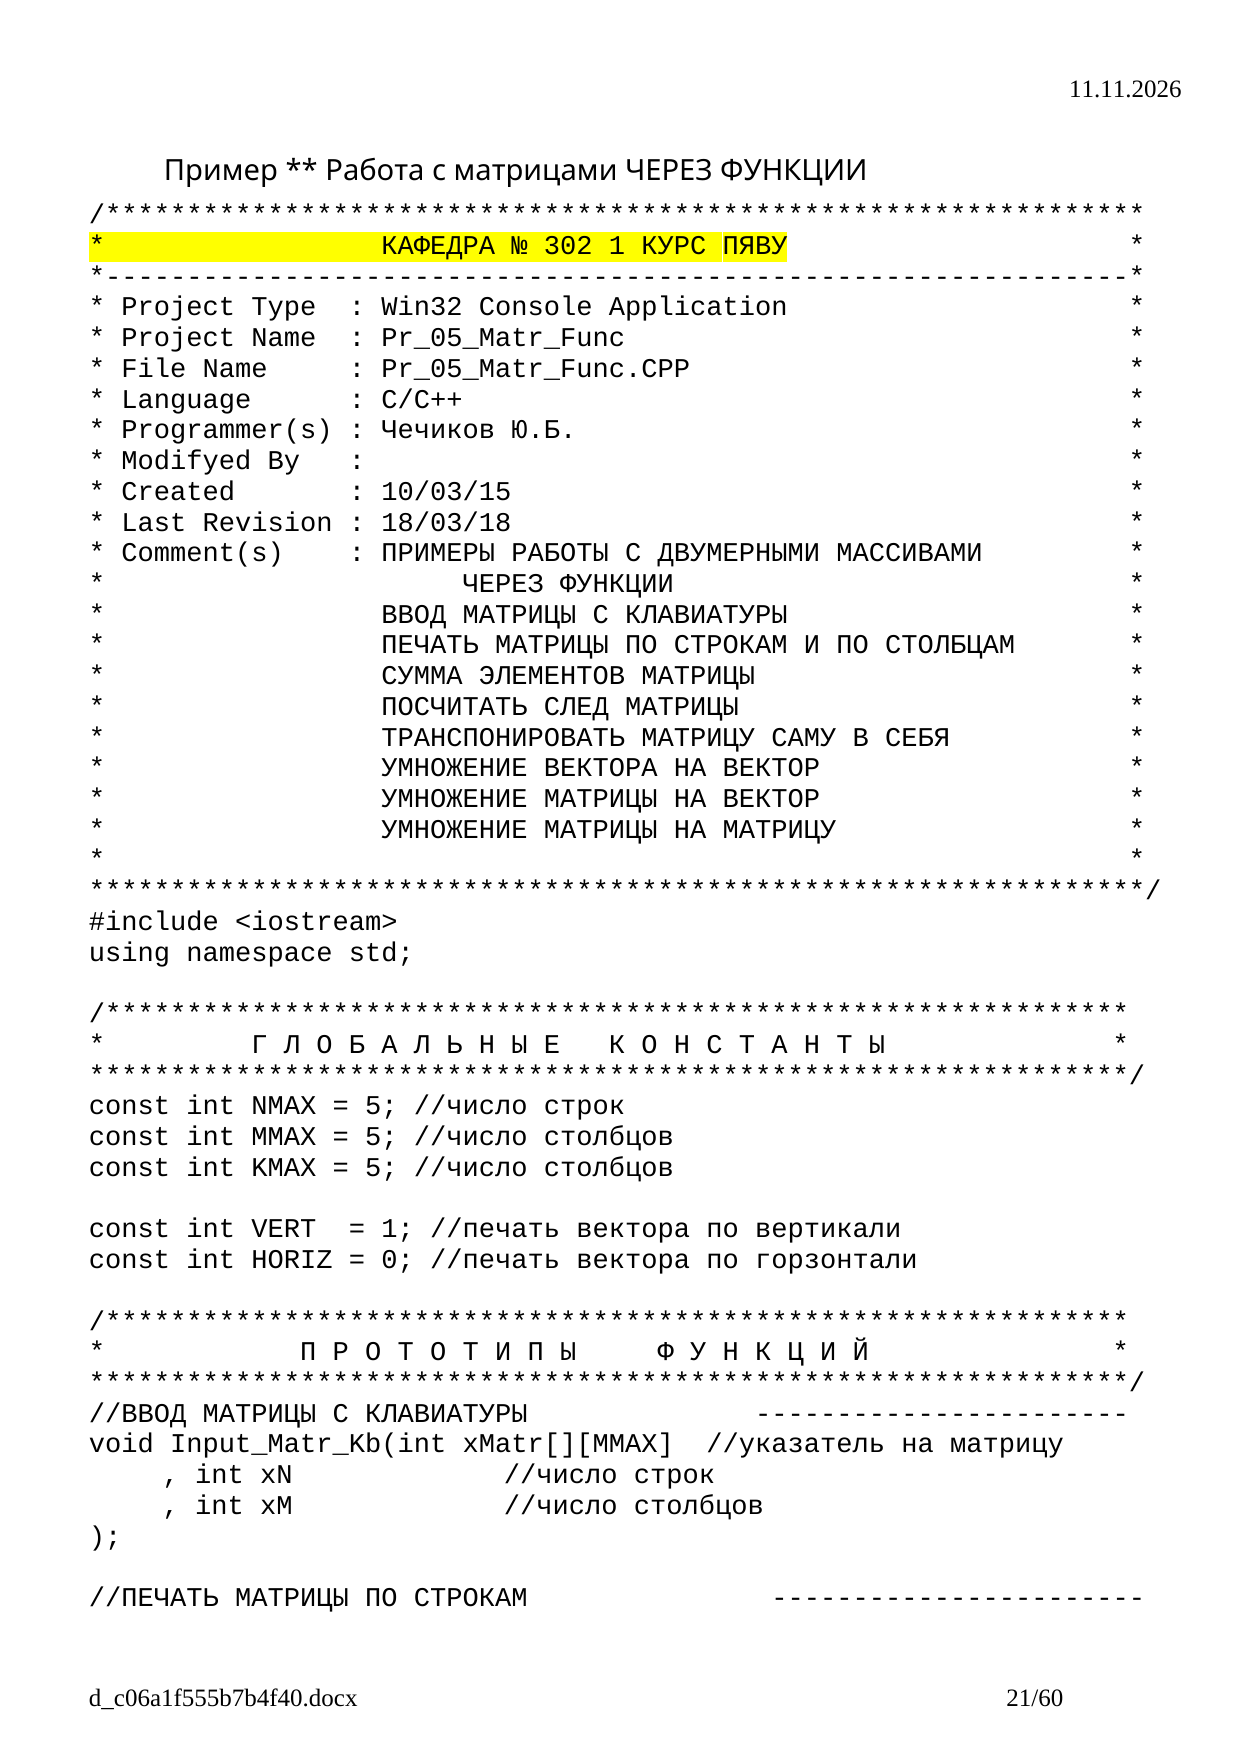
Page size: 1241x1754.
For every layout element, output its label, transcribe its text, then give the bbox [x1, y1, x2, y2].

text //ВВОД МАТРИЦЫ С КЛАВИАТУРЫ ----------------------- [89, 1399, 1181, 1430]
text const int HORIZ = 0; //печать вектора по горзонтали [89, 1246, 1181, 1277]
text , int xM //число столбцов [89, 1492, 1181, 1522]
text /*************************************************************** [89, 1000, 1181, 1031]
text , int xN //число строк [89, 1461, 1181, 1492]
text const int KMAX = 5; //число столбцов [89, 1154, 1181, 1184]
text * П Р О Т О Т И П Ы Ф У Н К Ц И Й * [89, 1338, 1181, 1369]
text * УМНОЖЕНИЕ ВЕКТОРА НА ВЕКТОР * [89, 754, 1181, 785]
text *****************************************************************/ [89, 877, 1181, 908]
text * Project Name : Pr_05_Matr_Func * [89, 324, 1181, 355]
text ****************************************************************/ [89, 1061, 1181, 1092]
text * Programmer(s) : Чечиков Ю.Б. * [89, 416, 1181, 447]
text * УМНОЖЕНИЕ МАТРИЦЫ НА МАТРИЦУ * [89, 816, 1181, 846]
text const int MMAX = 5; //число столбцов [89, 1123, 1181, 1154]
text * Language : C/C++ * [89, 385, 1181, 416]
text * Г Л О Б А Л Ь Н Ы Е К О Н С Т А Н Т Ы * [89, 1031, 1181, 1061]
text /*************************************************************** [89, 1307, 1181, 1338]
text ); [89, 1522, 1181, 1553]
text * ТРАНСПОНИРОВАТЬ МАТРИЦУ САМУ В СЕБЯ * [89, 723, 1181, 754]
text * КАФЕДРА № 302 1 КУРС ПЯВУ * [787, 232, 1181, 262]
text #include <iostream> [89, 908, 1181, 938]
text * ЧЕРЕЗ ФУНКЦИИ * [89, 570, 1181, 601]
text Пример ** Работа с матрицами ЧЕРЕЗ ФУНКЦИИ [89, 149, 1181, 188]
text //ПЕЧАТЬ МАТРИЦЫ ПО СТРОКАМ ----------------------- [89, 1584, 1181, 1614]
text * ВВОД МАТРИЦЫ С КЛАВИАТУРЫ * [89, 601, 1181, 631]
text ****************************************************************/ [89, 1369, 1181, 1399]
text void Input_Matr_Kb(int xMatr[][MMAX] //указатель на матрицу [89, 1430, 1181, 1461]
text const int NMAX = 5; //число строк [89, 1092, 1181, 1123]
text * Comment(s) : ПРИМЕРЫ РАБОТЫ С ДВУМЕРНЫМИ МАССИВАМИ * [89, 539, 1181, 570]
text * Project Type : Win32 Console Application * [89, 293, 1181, 324]
text * Created : 10/03/15 * [89, 478, 1181, 508]
text * Modifyed By : * [89, 447, 1181, 478]
text * * [89, 846, 1181, 877]
text *---------------------------------------------------------------* [89, 262, 1181, 293]
text * ПОСЧИТАТЬ СЛЕД МАТРИЦЫ * [89, 693, 1181, 723]
text * File Name : Pr_05_Matr_Func.CPP * [89, 355, 1181, 385]
text const int VERT = 1; //печать вектора по вертикали [89, 1215, 1181, 1246]
text /**************************************************************** [89, 201, 1181, 232]
text * СУММА ЭЛЕМЕНТОВ МАТРИЦЫ * [89, 662, 1181, 693]
text * УМНОЖЕНИЕ МАТРИЦЫ НА ВЕКТОР * [89, 785, 1181, 816]
text * Last Revision : 18/03/18 * [89, 508, 1181, 539]
text using namespace std; [89, 938, 1181, 969]
text * ПЕЧАТЬ МАТРИЦЫ ПО СТРОКАМ И ПО СТОЛБЦАМ * [89, 631, 1181, 662]
